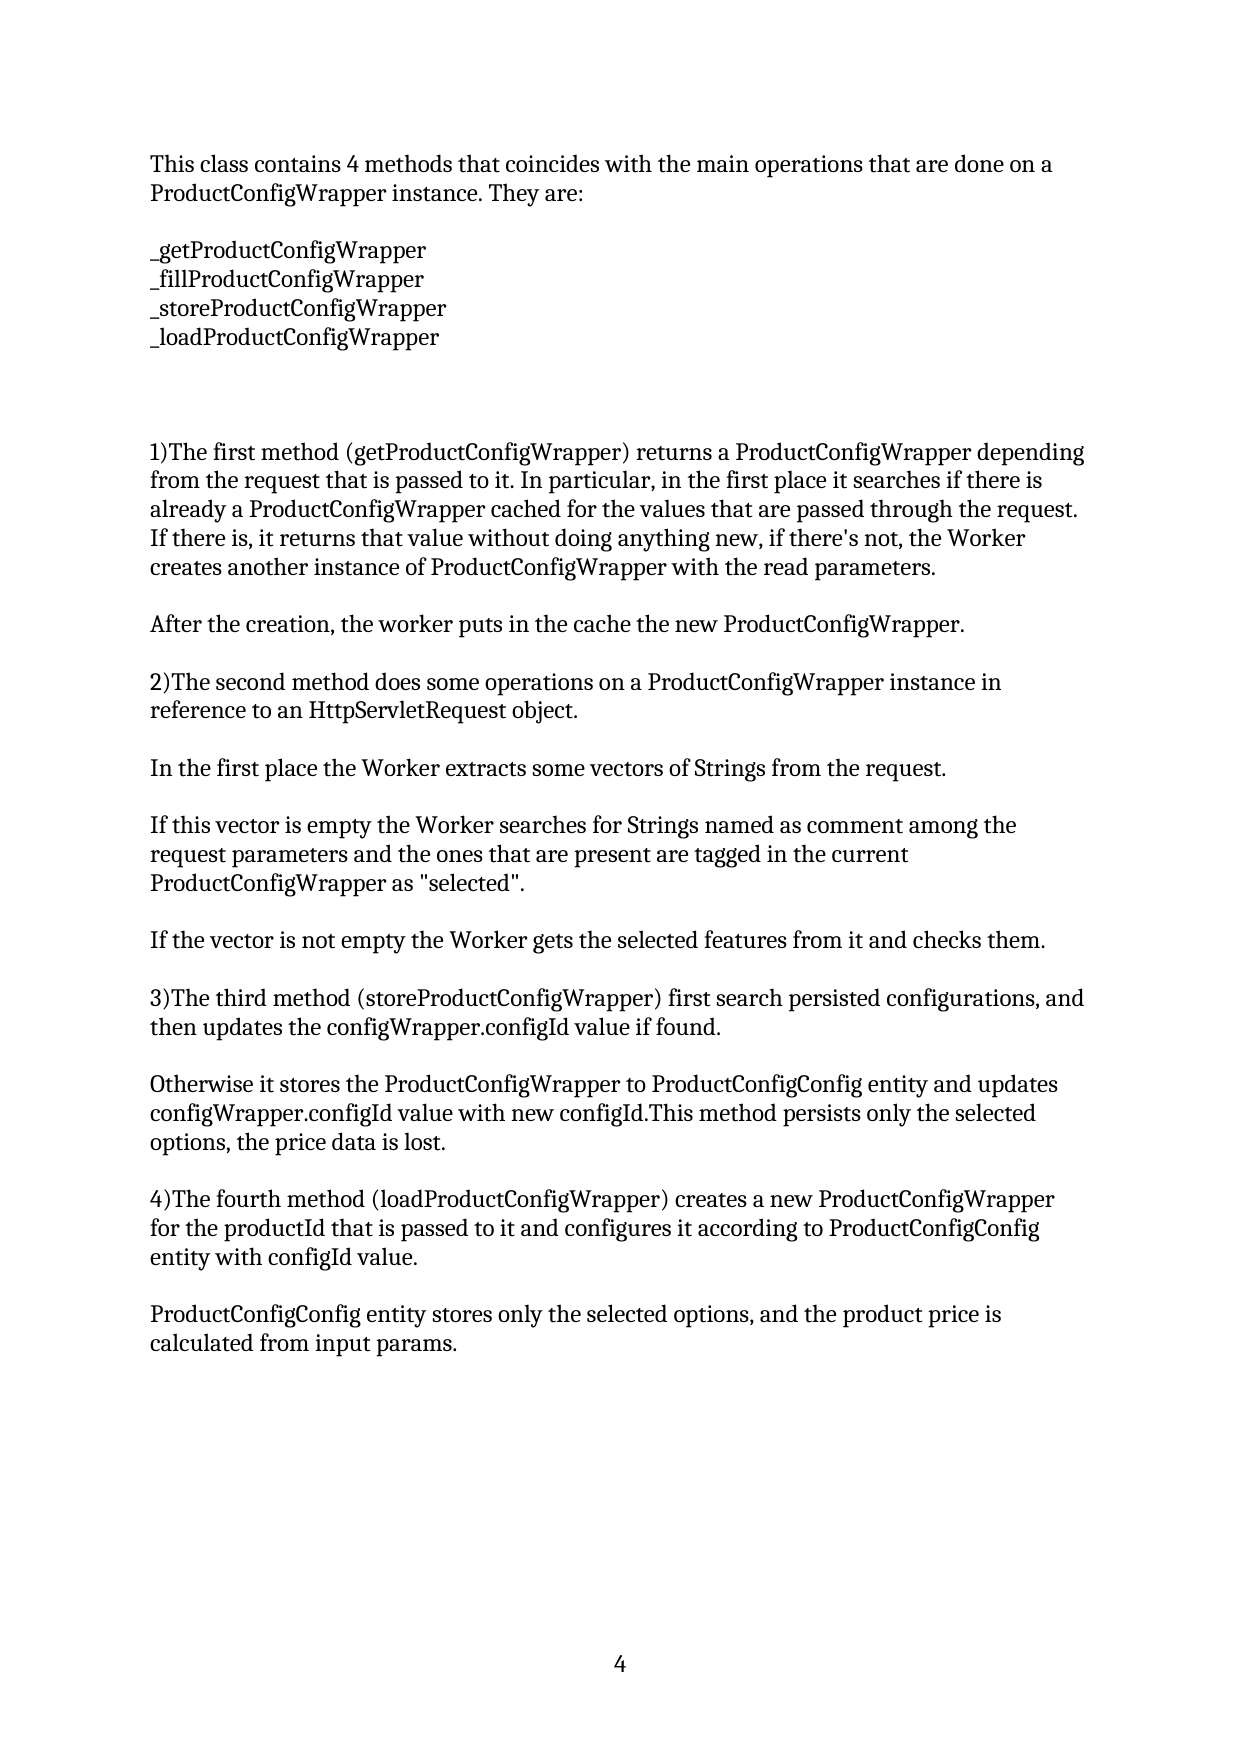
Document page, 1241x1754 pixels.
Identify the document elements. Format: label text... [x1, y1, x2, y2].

text ProductConfigConfig entity stores only the selected options, and the product price is calculated from input params. [150, 1300, 1090, 1357]
text Otherwise it stores the ProductConfigWrapper to ProductConfigConfig entity and updates configWrapper.configId value with new configId.This method persists only the selected options, the price data is lost. [150, 1070, 1090, 1156]
text 4)The fourth method (loadProductConfigWrapper) creates a new ProductConfigWrapper for the productId that is passed to it and configures it according to ProductConfigConfig entity with configId value. [150, 1185, 1090, 1271]
text After the creation, the worker puts in the cache the new ProductConfigWrapper. [150, 610, 1090, 639]
text 3)The third method (storeProductConfigWrapper) first search persisted configurations, and then updates the configWrapper.configId value if found. [150, 984, 1090, 1041]
text If this vector is empty the Worker searches for Strings named as comment among the request parameters and the ones that are present are tagged in the current ProductConfigWrapper as "selected". [150, 811, 1090, 897]
text _storeProductConfigWrapper [150, 294, 1090, 322]
text _fillProductConfigWrapper [150, 265, 1090, 294]
text 2)The second method does some operations on a ProductConfigWrapper instance in reference to an HttpServletRequest object. [150, 667, 1090, 725]
text _loadProductConfigWrapper [150, 322, 1090, 351]
text If the vector is not empty the Worker gets the selected features from it and checks them. [150, 926, 1090, 955]
text _getProductConfigWrapper [150, 236, 1090, 265]
text This class contains 4 methods that coincides with the main operations that are done on a ProductConfigWrapper instance. They are: [150, 150, 1090, 207]
text In the first place the Worker extracts some vectors of Strings from the request. [150, 754, 1090, 782]
